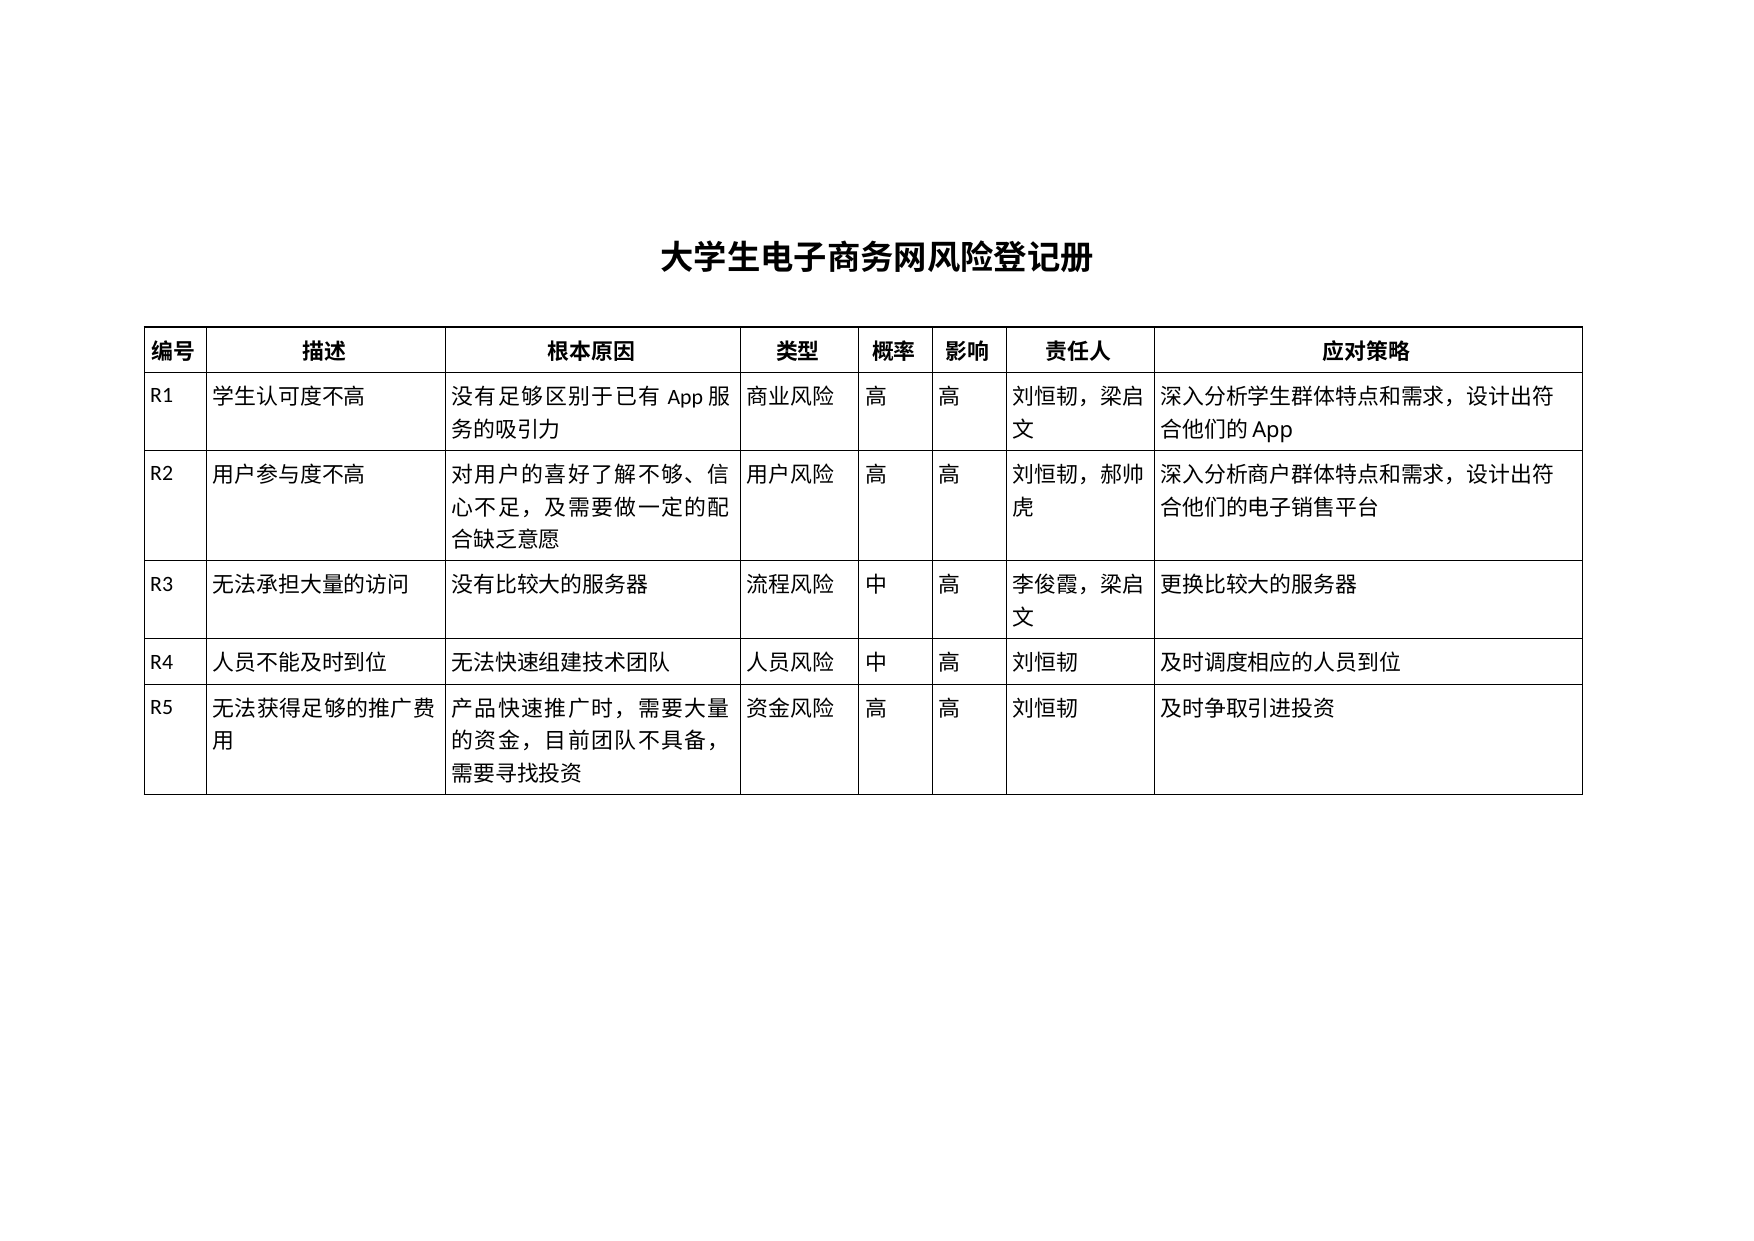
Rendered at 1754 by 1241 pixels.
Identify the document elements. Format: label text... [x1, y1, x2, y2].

table_cell 无法快速组建技术团队 [446, 639, 740, 683]
table_cell 人员不能及时到位 [207, 639, 445, 683]
table_cell R1 [145, 373, 206, 450]
table_cell 刘恒韧，郝帅虎 [1007, 451, 1154, 560]
title 大学生电子商务网风险登记册 [150, 223, 1604, 288]
table_cell 产品快速推广时，需要大量的资金，目前团队不具备，需要寻找投资 [446, 685, 740, 794]
table_cell 对用户的喜好了解不够、信心不足，及需要做一定的配合缺乏意愿 [446, 451, 740, 560]
table_cell 高 [859, 685, 932, 794]
table_cell 及时争取引进投资 [1155, 685, 1582, 794]
table_cell 高 [859, 451, 932, 560]
table_cell 及时调度相应的人员到位 [1155, 639, 1582, 683]
table_cell 没有足够区别于已有App服务的吸引力 [446, 373, 740, 450]
table_cell 人员风险 [741, 639, 858, 683]
table_header 概率 [859, 328, 932, 372]
table_header 编号 [145, 328, 206, 372]
table_cell 无法获得足够的推广费用 [207, 685, 445, 794]
table_header 描述 [207, 328, 445, 372]
table_cell 用户风险 [741, 451, 858, 560]
table_header 责任人 [1007, 328, 1154, 372]
table_cell 高 [933, 373, 1006, 450]
table_cell R5 [145, 685, 206, 794]
table_cell 高 [859, 373, 932, 450]
table_cell 高 [933, 561, 1006, 638]
table_cell 李俊霞，梁启文 [1007, 561, 1154, 638]
table_header 类型 [741, 328, 858, 372]
table_cell 商业风险 [741, 373, 858, 450]
table_cell R3 [145, 561, 206, 638]
table_cell 更换比较大的服务器 [1155, 561, 1582, 638]
table_header 根本原因 [446, 328, 740, 372]
table_header 影响 [933, 328, 1006, 372]
table_cell 用户参与度不高 [207, 451, 445, 560]
table_cell 深入分析学生群体特点和需求，设计出符合他们的App [1155, 373, 1582, 450]
table_cell 中 [859, 561, 932, 638]
table_cell 资金风险 [741, 685, 858, 794]
table_cell 没有比较大的服务器 [446, 561, 740, 638]
table_header 应对策略 [1155, 328, 1582, 372]
table_cell 刘恒韧 [1007, 685, 1154, 794]
table_cell 刘恒韧 [1007, 639, 1154, 683]
table_cell 深入分析商户群体特点和需求，设计出符合他们的电子销售平台 [1155, 451, 1582, 560]
table_cell R2 [145, 451, 206, 560]
table_cell 高 [933, 451, 1006, 560]
table_cell 高 [933, 685, 1006, 794]
table_cell 高 [933, 639, 1006, 683]
table_cell 中 [859, 639, 932, 683]
table_cell R4 [145, 639, 206, 683]
table_cell 流程风险 [741, 561, 858, 638]
table_cell 刘恒韧，梁启文 [1007, 373, 1154, 450]
table_cell 学生认可度不高 [207, 373, 445, 450]
table_cell 无法承担大量的访问 [207, 561, 445, 638]
